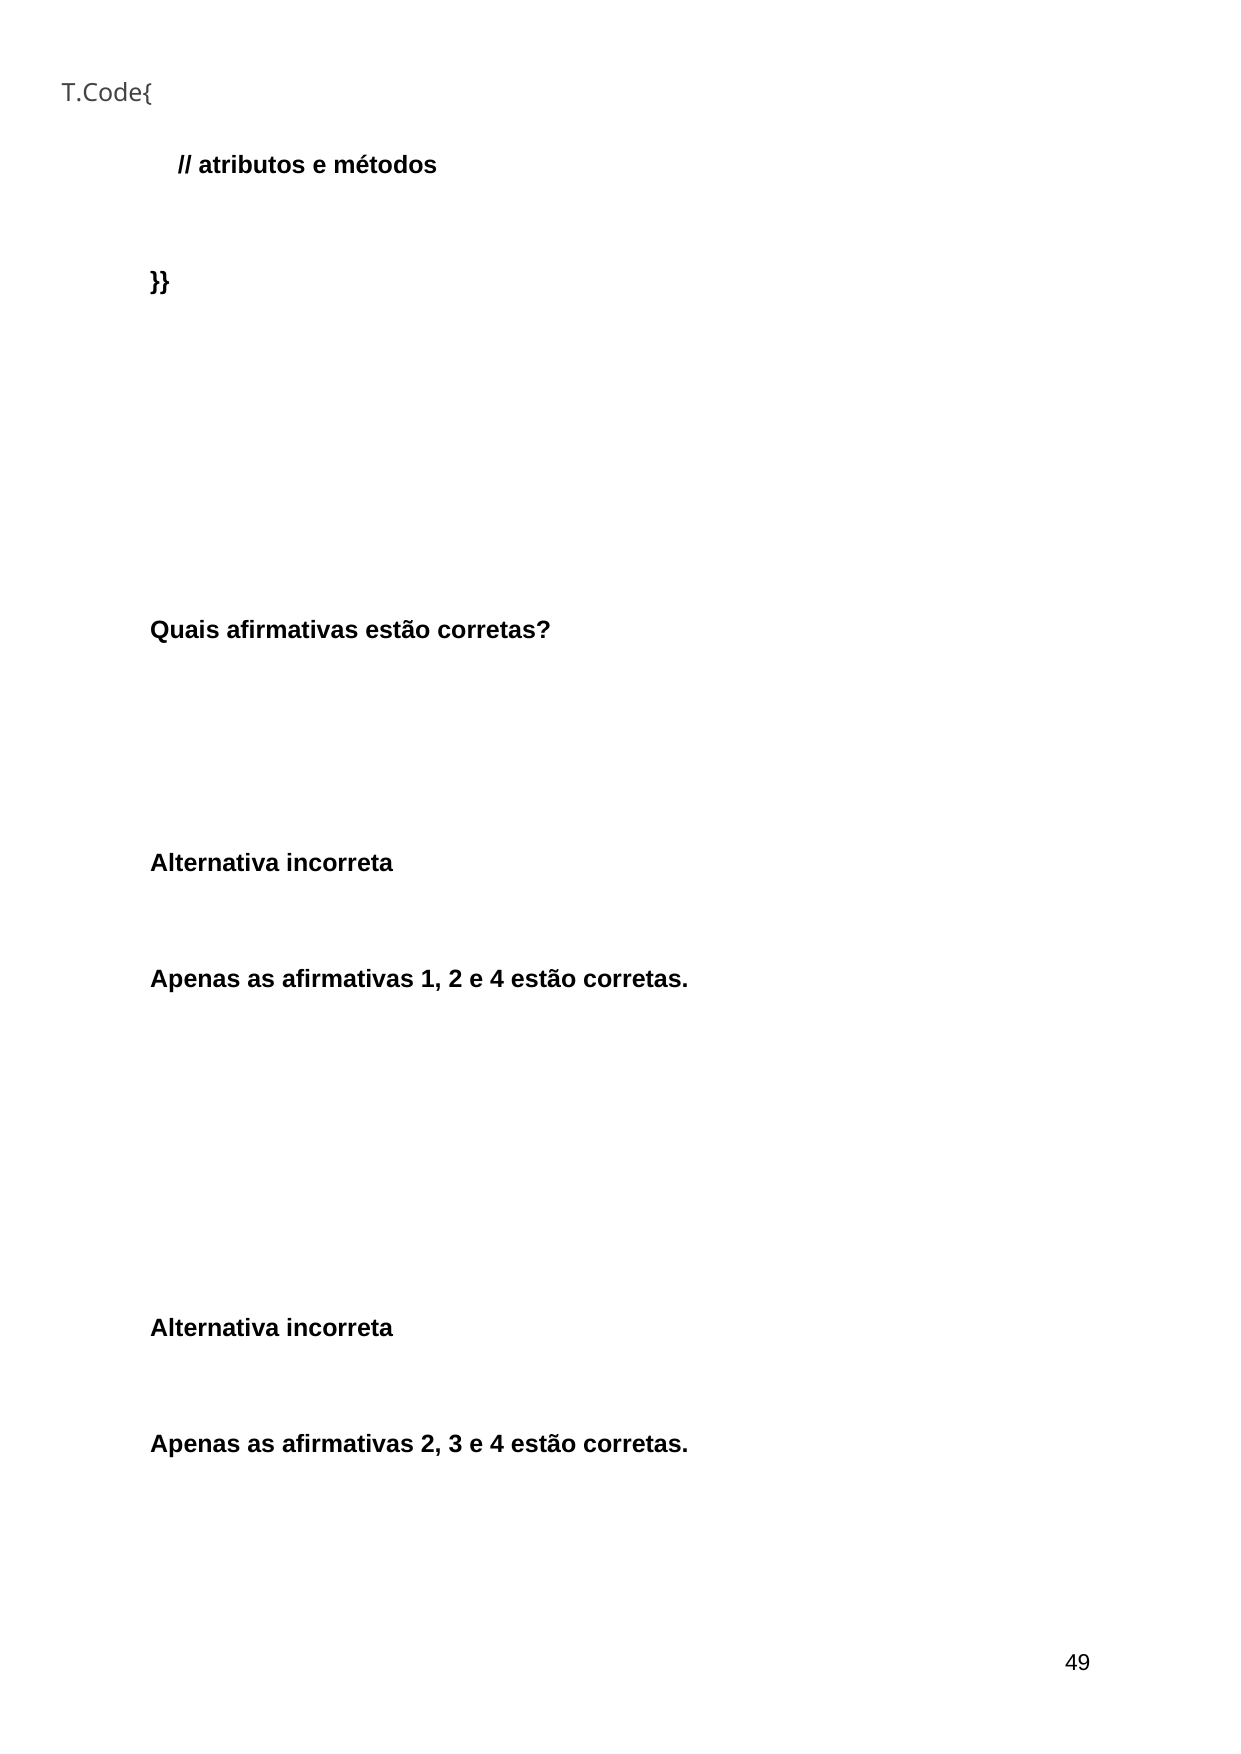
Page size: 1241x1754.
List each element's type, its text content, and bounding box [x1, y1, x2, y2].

text // atributos e métodos [150, 150, 1090, 179]
text Alternativa incorreta [150, 847, 1090, 876]
text }} [150, 266, 1090, 295]
text Alternativa incorreta [150, 1312, 1090, 1341]
text Apenas as afirmativas 1, 2 e 4 estão corretas. [150, 964, 1090, 992]
text Apenas as afirmativas 2, 3 e 4 estão corretas. [150, 1429, 1090, 1457]
text Quais afirmativas estão corretas? [150, 615, 1090, 644]
